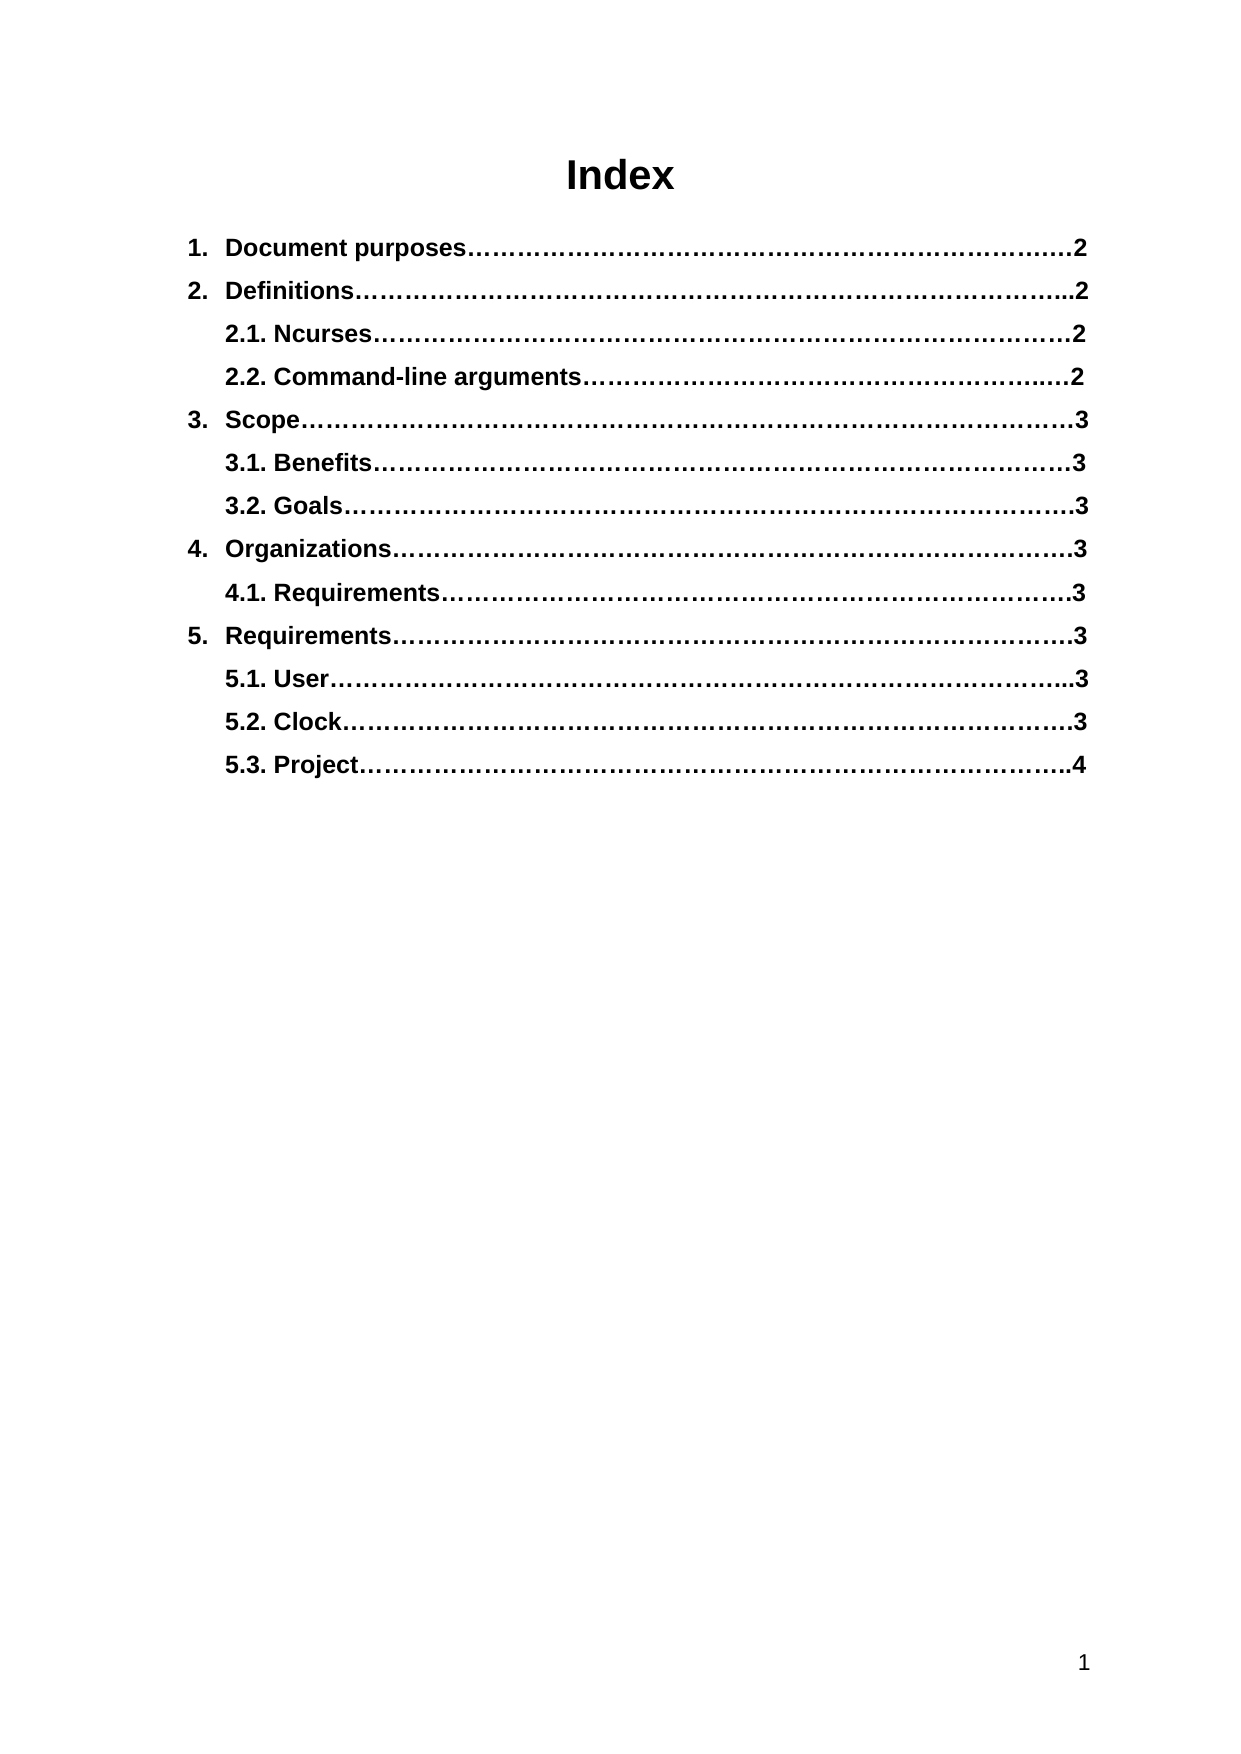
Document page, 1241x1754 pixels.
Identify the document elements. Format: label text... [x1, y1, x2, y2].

text 3.1. Benefits…………………………………………………………………………3 [225, 448, 1090, 477]
text 5.3. Project…………………………………………………………………………..4 [225, 750, 1090, 779]
list Definitions…………………………………………………………………………...2 [187, 276, 1090, 304]
text 2.1. Ncurses…………………………………………………………………………2 [150, 319, 1090, 348]
text Index [150, 150, 1090, 198]
list Requirements……………………………………………………………………….3 [187, 621, 1090, 649]
list Organizations……………………………………………………………………….3 [187, 534, 1090, 563]
text 4.1. Requirements………………………………………………………………….3 [225, 578, 1090, 606]
text 2.2. Command-line arguments………………………………………………..…2 [150, 362, 1090, 391]
text 5.1. User……………………………………………………………………………...3 [225, 664, 1090, 693]
list Document purposes…………………………………………………………….…2 [187, 233, 1090, 261]
text 5.2. Clock…………………………………………………………………………….3 [225, 707, 1090, 736]
text 3.2. Goals…………………………………………………………………………….3 [225, 491, 1090, 520]
list Scope…………………………………………………………………………………3 [187, 405, 1090, 434]
